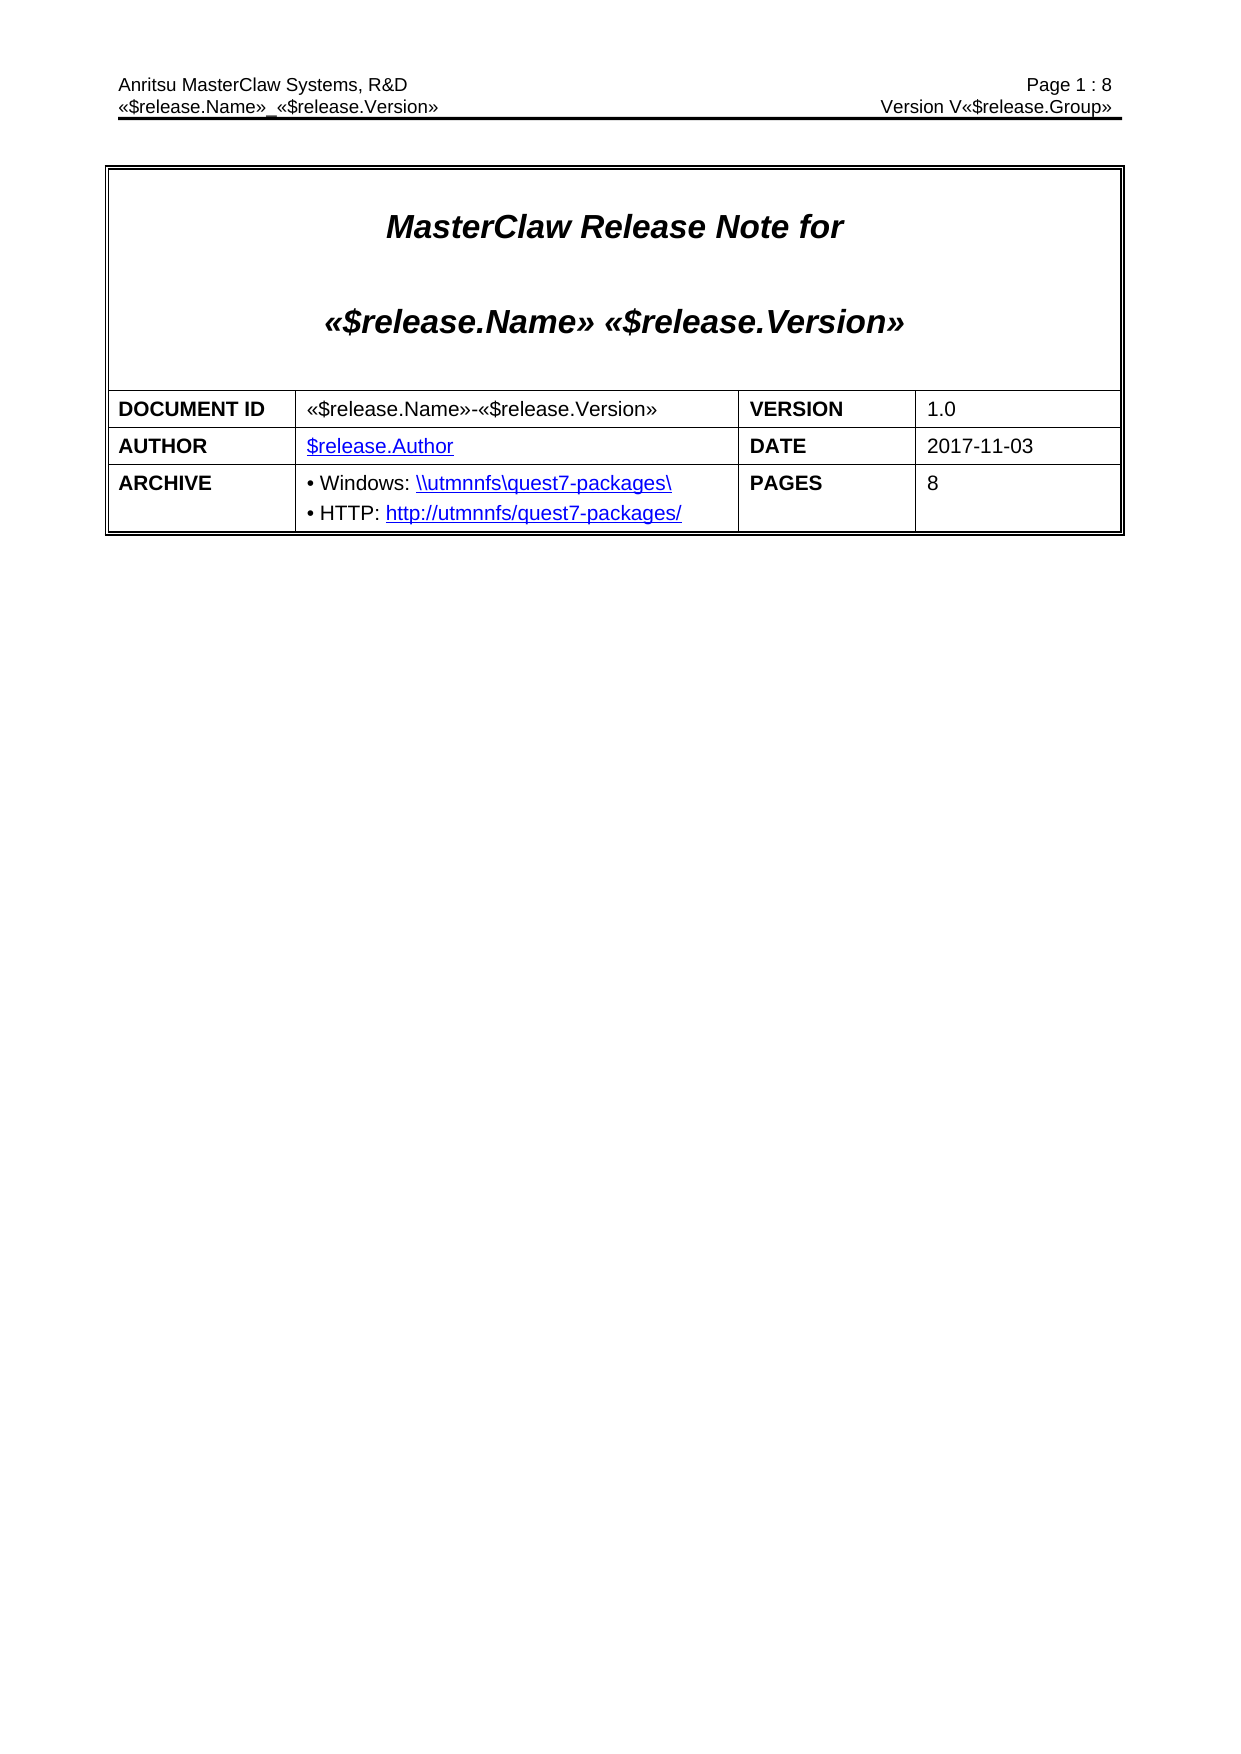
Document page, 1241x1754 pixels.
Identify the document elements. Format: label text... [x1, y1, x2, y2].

table_cell DATE [739, 428, 915, 464]
table_cell VERSION [739, 391, 915, 427]
table_cell 1.0 [916, 391, 1120, 427]
table_cell AUTHOR [109, 428, 295, 464]
table_cell 8 [916, 465, 1120, 531]
table_header MasterClaw Release Note for «$release.Name» «$release.Version» [109, 170, 1120, 390]
table_cell -«$release.Version» [296, 391, 738, 427]
table_cell DOCUMENT ID [109, 391, 295, 427]
table_cell • Windows: \\utmnnfs\quest7-packages\ • HTTP: http://utmnnfs/quest7-packages/ [296, 465, 738, 531]
table_cell 2017-11-03 [916, 428, 1120, 464]
table_cell $release.Author [296, 428, 738, 464]
table_cell ARCHIVE [109, 465, 295, 531]
table_cell PAGES [739, 465, 915, 531]
